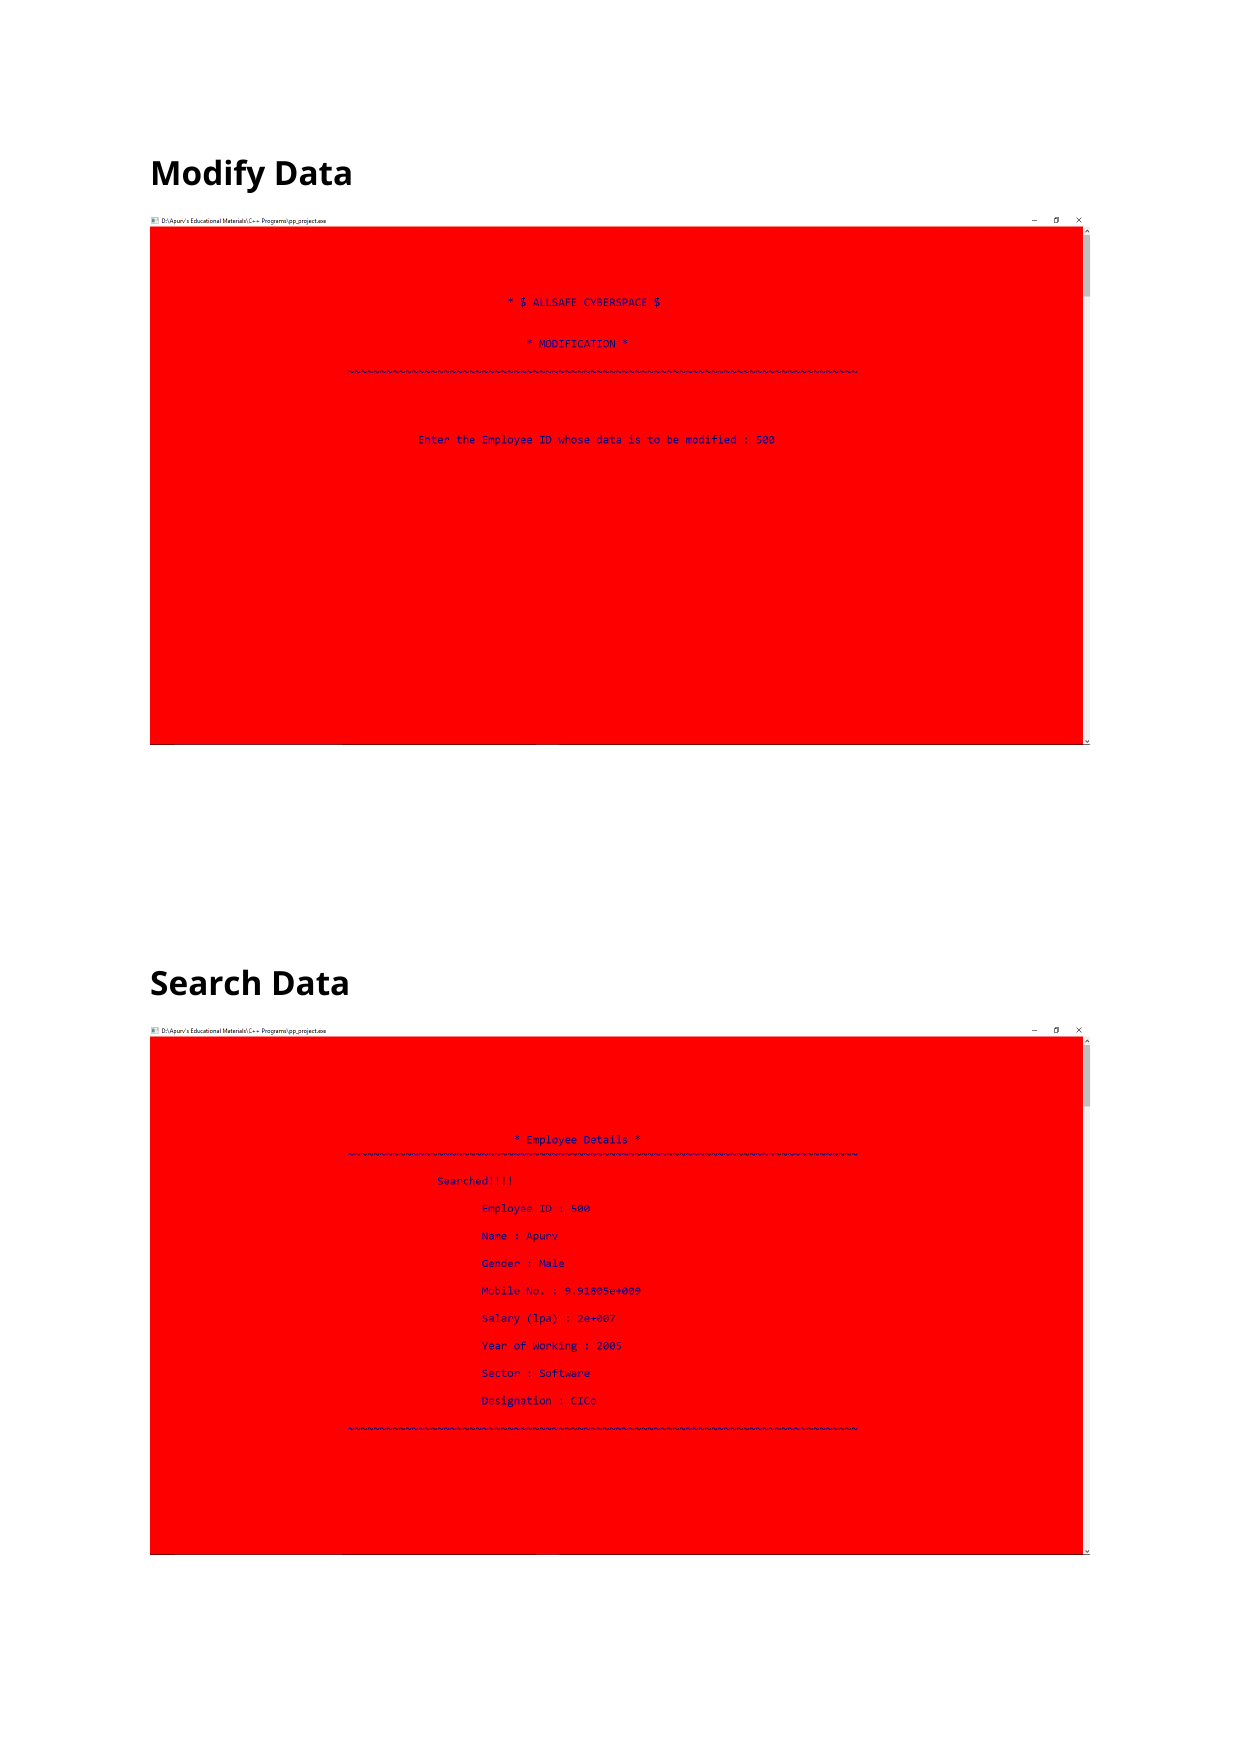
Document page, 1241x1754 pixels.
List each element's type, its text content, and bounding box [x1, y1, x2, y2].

picture [150, 1025, 1091, 1555]
picture [150, 215, 1091, 745]
text Search Data [150, 960, 1090, 1006]
text Modify Data [150, 150, 1090, 195]
